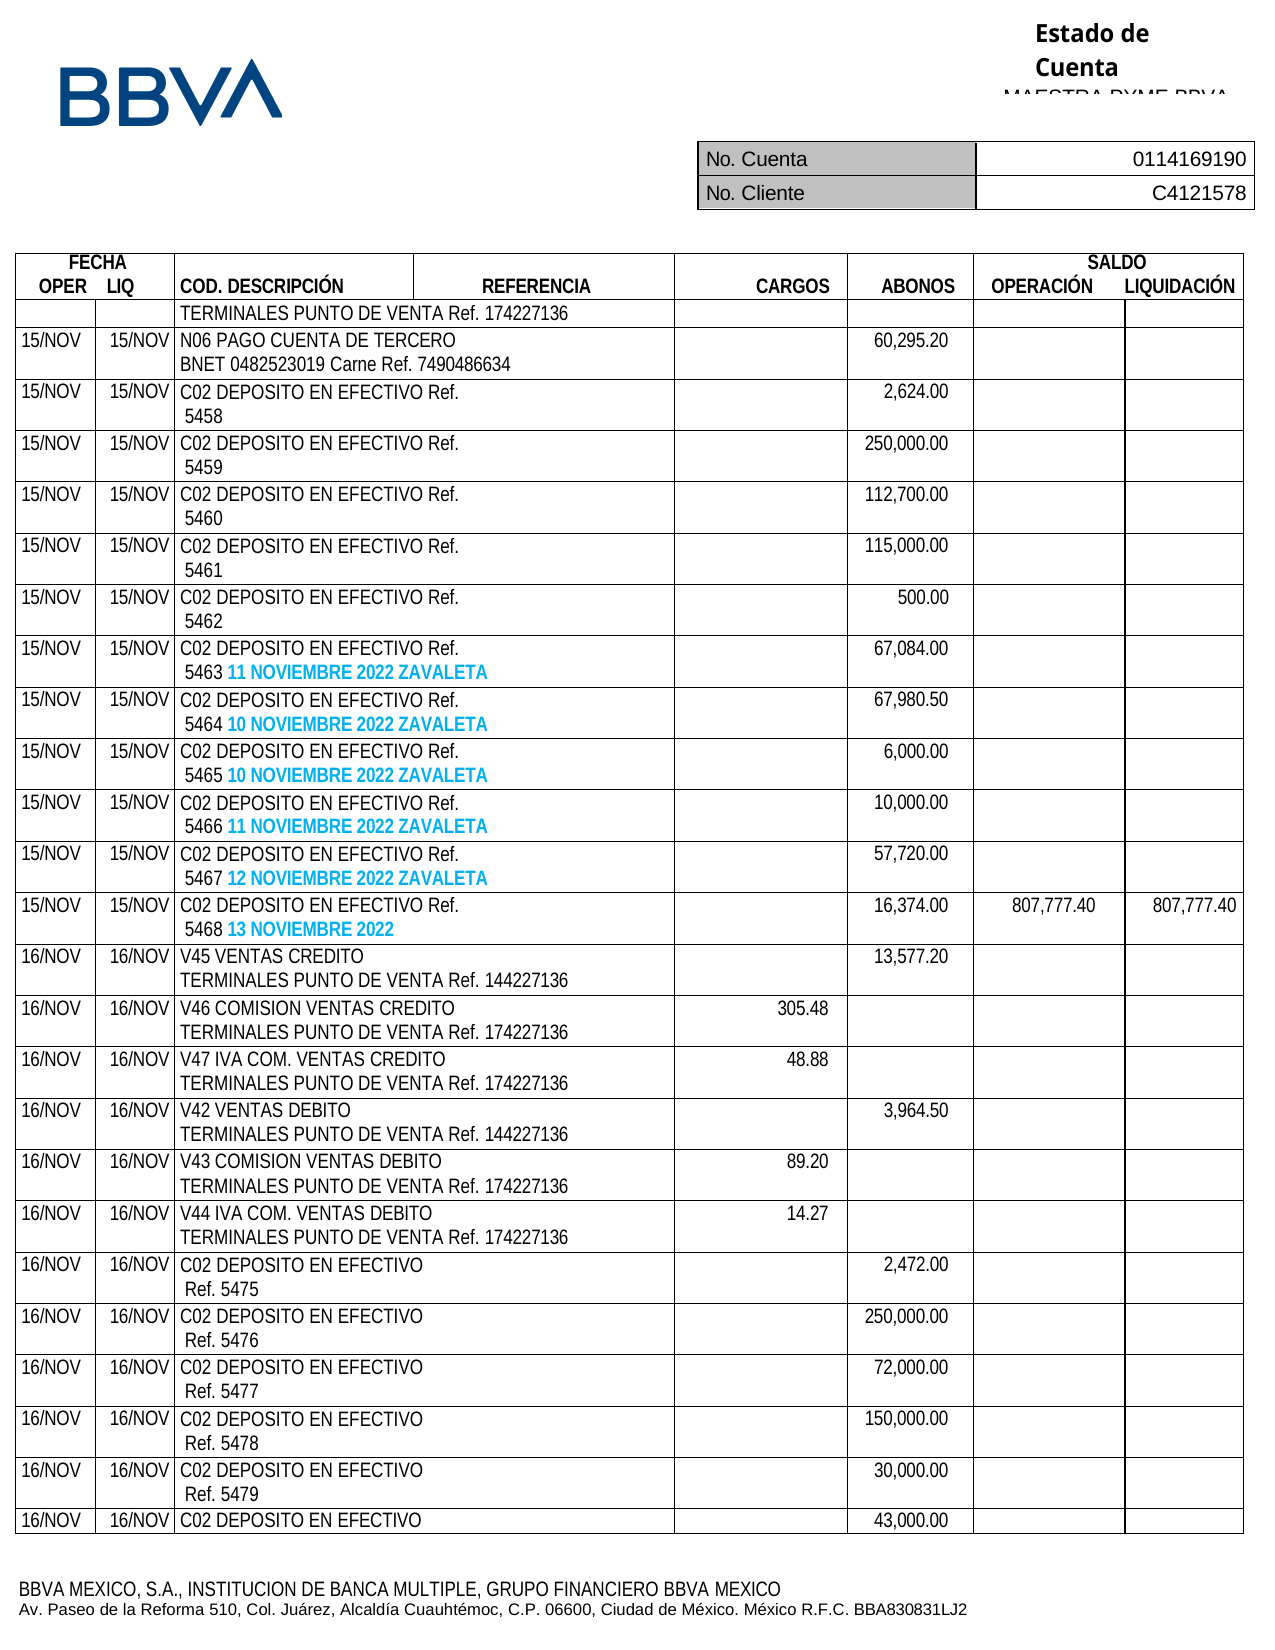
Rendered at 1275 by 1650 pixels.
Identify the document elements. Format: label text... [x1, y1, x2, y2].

table_cell 2,624.00 [848, 380, 973, 430]
table_cell C02 DEPOSITO EN EFECTIVO Ref. 5461 [175, 534, 674, 584]
table_cell [974, 328, 1124, 378]
table_cell 16/NOV [96, 1458, 174, 1508]
table_cell 305.48 [675, 996, 847, 1046]
table_cell [974, 636, 1124, 687]
table_cell 16/NOV [16, 1047, 95, 1097]
table_cell 10,000.00 [848, 790, 973, 841]
table_cell 15/NOV [16, 585, 95, 635]
table_cell [974, 534, 1124, 584]
table_cell 15/NOV [16, 842, 95, 892]
table_cell 15/NOV [96, 585, 174, 635]
table_cell [848, 1047, 973, 1097]
table_cell [1126, 688, 1243, 738]
table_cell 16/NOV [96, 1304, 174, 1354]
table_cell 60,295.20 [848, 328, 973, 378]
table_cell C02 DEPOSITO EN EFECTIVO [175, 1509, 674, 1532]
table_cell 15/NOV [96, 482, 174, 533]
table_cell [974, 1150, 1124, 1200]
table_cell 15/NOV [96, 636, 174, 687]
table_cell [1126, 636, 1243, 687]
table_cell [848, 1150, 973, 1200]
table_cell [974, 1304, 1124, 1354]
table_cell 250,000.00 [848, 431, 973, 481]
table_cell [974, 1407, 1124, 1457]
table_cell 15/NOV [96, 328, 174, 378]
table_cell C02 DEPOSITO EN EFECTIVO Ref. 5459 [175, 431, 674, 481]
table_cell [974, 739, 1124, 789]
table_cell C02 DEPOSITO EN EFECTIVO Ref. 5464 10 NOVIEMBRE 2022 ZAVALETA [175, 688, 674, 738]
table_cell C02 DEPOSITO EN EFECTIVO Ref. 5465 10 NOVIEMBRE 2022 ZAVALETA [175, 739, 674, 789]
table_cell 15/NOV [16, 482, 95, 533]
table_header FECHA OPER LIQ [16, 254, 174, 298]
table_cell [1126, 1047, 1243, 1097]
table_cell [974, 1201, 1124, 1252]
table_cell C4121578 [977, 176, 1254, 208]
table_cell 15/NOV [16, 636, 95, 687]
table_cell 14.27 [675, 1201, 847, 1252]
table_cell 15/NOV [96, 893, 174, 943]
table_cell [1126, 1201, 1243, 1252]
table_cell 3,964.50 [848, 1099, 973, 1149]
table_cell [675, 842, 847, 892]
table_cell 500.00 [848, 585, 973, 635]
table_cell C02 DEPOSITO EN EFECTIVO Ref. 5462 [175, 585, 674, 635]
table_cell [675, 1458, 847, 1508]
table_cell [1126, 431, 1243, 481]
table_cell [675, 688, 847, 738]
table_cell [974, 945, 1124, 995]
table_cell 16/NOV [16, 945, 95, 995]
table_cell C02 DEPOSITO EN EFECTIVO Ref. 5458 [175, 380, 674, 430]
table_cell V46 COMISION VENTAS CREDITO TERMINALES PUNTO DE VENTA Ref. 174227136 [175, 996, 674, 1046]
table_cell 16/NOV [16, 1458, 95, 1508]
table_cell 16/NOV [16, 1509, 95, 1532]
table_cell N06 PAGO CUENTA DE TERCERO BNET 0482523019 Carne Ref. 7490486634 [175, 328, 674, 378]
table_cell [1126, 790, 1243, 841]
table_header REFERENCIA [414, 254, 674, 298]
table_cell [675, 1407, 847, 1457]
table_header ABONOS [848, 254, 973, 298]
table_cell 15/NOV [16, 328, 95, 378]
table_cell [848, 300, 973, 327]
table_cell [974, 431, 1124, 481]
table_cell 57,720.00 [848, 842, 973, 892]
table_cell C02 DEPOSITO EN EFECTIVO Ref. 5479 [175, 1458, 674, 1508]
table_cell [974, 1047, 1124, 1097]
table_cell [675, 790, 847, 841]
table_cell C02 DEPOSITO EN EFECTIVO Ref. 5463 11 NOVIEMBRE 2022 ZAVALETA [175, 636, 674, 687]
table_cell C02 DEPOSITO EN EFECTIVO Ref. 5478 [175, 1407, 674, 1457]
table_cell [675, 1304, 847, 1354]
table_cell 16/NOV [16, 996, 95, 1046]
table_cell C02 DEPOSITO EN EFECTIVO Ref. 5467 12 NOVIEMBRE 2022 ZAVALETA [175, 842, 674, 892]
table_cell 16/NOV [16, 1253, 95, 1303]
table_cell 15/NOV [16, 380, 95, 430]
table_cell 150,000.00 [848, 1407, 973, 1457]
table_cell V44 IVA COM. VENTAS DEBITO TERMINALES PUNTO DE VENTA Ref. 174227136 [175, 1201, 674, 1252]
table_header 0114169190 [977, 142, 1254, 175]
table_cell [675, 585, 847, 635]
table_cell 16,374.00 [848, 893, 973, 943]
table_cell [675, 1355, 847, 1406]
table_cell 48.88 [675, 1047, 847, 1097]
table_cell 16/NOV [96, 1355, 174, 1406]
table_cell [96, 300, 174, 327]
table_cell 16/NOV [96, 1150, 174, 1200]
table_cell [974, 300, 1124, 327]
table_cell [1126, 739, 1243, 789]
table_cell [1126, 1304, 1243, 1354]
table_cell 13,577.20 [848, 945, 973, 995]
table_cell 30,000.00 [848, 1458, 973, 1508]
table_cell [675, 1099, 847, 1149]
table_cell [1126, 1458, 1243, 1508]
table_cell [974, 688, 1124, 738]
table_cell [675, 945, 847, 995]
table_cell [1126, 534, 1243, 584]
table_cell 15/NOV [16, 790, 95, 841]
table_cell 15/NOV [96, 842, 174, 892]
table_cell 15/NOV [16, 688, 95, 738]
table_cell 15/NOV [96, 534, 174, 584]
table_cell 15/NOV [96, 431, 174, 481]
table_cell C02 DEPOSITO EN EFECTIVO Ref. 5466 11 NOVIEMBRE 2022 ZAVALETA [175, 790, 674, 841]
table_cell [675, 300, 847, 327]
table_cell 16/NOV [96, 1201, 174, 1252]
table_cell [974, 1253, 1124, 1303]
table_cell [848, 1201, 973, 1252]
table_cell C02 DEPOSITO EN EFECTIVO Ref. 5476 [175, 1304, 674, 1354]
table_cell 16/NOV [96, 1253, 174, 1303]
table_cell [1126, 1150, 1243, 1200]
table_cell [974, 1355, 1124, 1406]
table_cell [1126, 842, 1243, 892]
table_cell [974, 1458, 1124, 1508]
table_header SALDO OPERACIÓN LIQUIDACIÓN [974, 254, 1243, 298]
table_cell [1126, 1407, 1243, 1457]
table_cell V42 VENTAS DEBITO TERMINALES PUNTO DE VENTA Ref. 144227136 [175, 1099, 674, 1149]
table_cell [16, 300, 95, 327]
table_cell [974, 1099, 1124, 1149]
table_cell 15/NOV [96, 790, 174, 841]
table_cell 43,000.00 [848, 1509, 973, 1532]
table_cell [675, 534, 847, 584]
table_cell [1126, 1509, 1243, 1532]
table_cell 250,000.00 [848, 1304, 973, 1354]
table_cell [675, 328, 847, 378]
table_header No. Cuenta [699, 142, 976, 175]
table_cell V43 COMISION VENTAS DEBITO TERMINALES PUNTO DE VENTA Ref. 174227136 [175, 1150, 674, 1200]
table_cell 16/NOV [96, 1099, 174, 1149]
table_cell 67,084.00 [848, 636, 973, 687]
table_cell [1126, 585, 1243, 635]
table_cell 807,777.40 [1126, 893, 1243, 943]
table_cell C02 DEPOSITO EN EFECTIVO Ref. 5475 [175, 1253, 674, 1303]
table_cell 15/NOV [16, 534, 95, 584]
table_cell 16/NOV [16, 1201, 95, 1252]
table_cell [675, 893, 847, 943]
table_cell 16/NOV [96, 945, 174, 995]
table_cell 2,472.00 [848, 1253, 973, 1303]
table_cell [675, 431, 847, 481]
table_cell C02 DEPOSITO EN EFECTIVO Ref. 5477 [175, 1355, 674, 1406]
table_cell [974, 482, 1124, 533]
table_cell [1126, 380, 1243, 430]
table_cell V45 VENTAS CREDITO TERMINALES PUNTO DE VENTA Ref. 144227136 [175, 945, 674, 995]
table_cell [675, 1253, 847, 1303]
table_cell 16/NOV [16, 1150, 95, 1200]
table_cell 15/NOV [16, 893, 95, 943]
table_cell [1126, 1355, 1243, 1406]
table_cell [675, 739, 847, 789]
table_cell C02 DEPOSITO EN EFECTIVO Ref. 5468 13 NOVIEMBRE 2022 [175, 893, 674, 943]
table_cell 16/NOV [96, 996, 174, 1046]
table_cell [974, 996, 1124, 1046]
table_cell 16/NOV [96, 1509, 174, 1532]
table_cell 15/NOV [96, 380, 174, 430]
table_cell [1126, 1253, 1243, 1303]
table_cell 15/NOV [16, 431, 95, 481]
table_cell [974, 1509, 1124, 1532]
table_cell 16/NOV [16, 1407, 95, 1457]
table_cell [1126, 482, 1243, 533]
table_cell 16/NOV [16, 1099, 95, 1149]
table_cell No. Cliente [699, 176, 975, 208]
table_cell [1126, 1099, 1243, 1149]
table_cell 16/NOV [16, 1355, 95, 1406]
table_header CARGOS [675, 254, 847, 298]
table_cell [675, 482, 847, 533]
table_cell [675, 380, 847, 430]
table_cell [974, 842, 1124, 892]
table_cell 16/NOV [16, 1304, 95, 1354]
table_cell 115,000.00 [848, 534, 973, 584]
table_cell [848, 996, 973, 1046]
table_cell 807,777.40 [974, 893, 1124, 943]
table_cell TERMINALES PUNTO DE VENTA Ref. 174227136 [175, 300, 674, 327]
table_cell 72,000.00 [848, 1355, 973, 1406]
table_cell 67,980.50 [848, 688, 973, 738]
table_cell [1126, 328, 1243, 378]
table_cell 15/NOV [96, 688, 174, 738]
table_cell [974, 585, 1124, 635]
table_cell 16/NOV [96, 1047, 174, 1097]
table_cell 16/NOV [96, 1407, 174, 1457]
table_cell [1126, 996, 1243, 1046]
table_cell [974, 380, 1124, 430]
table_cell 15/NOV [96, 739, 174, 789]
table_cell V47 IVA COM. VENTAS CREDITO TERMINALES PUNTO DE VENTA Ref. 174227136 [175, 1047, 674, 1097]
table_cell 89.20 [675, 1150, 847, 1200]
table_cell [675, 1509, 847, 1532]
table_cell 15/NOV [16, 739, 95, 789]
table_cell [1126, 945, 1243, 995]
table_header COD. DESCRIPCIÓN [175, 254, 413, 298]
table_cell [1126, 300, 1243, 327]
table_cell [675, 636, 847, 687]
table_cell [974, 790, 1124, 841]
table_cell 6,000.00 [848, 739, 973, 789]
table_cell 112,700.00 [848, 482, 973, 533]
picture [60, 59, 283, 126]
table_cell C02 DEPOSITO EN EFECTIVO Ref. 5460 [175, 482, 674, 533]
